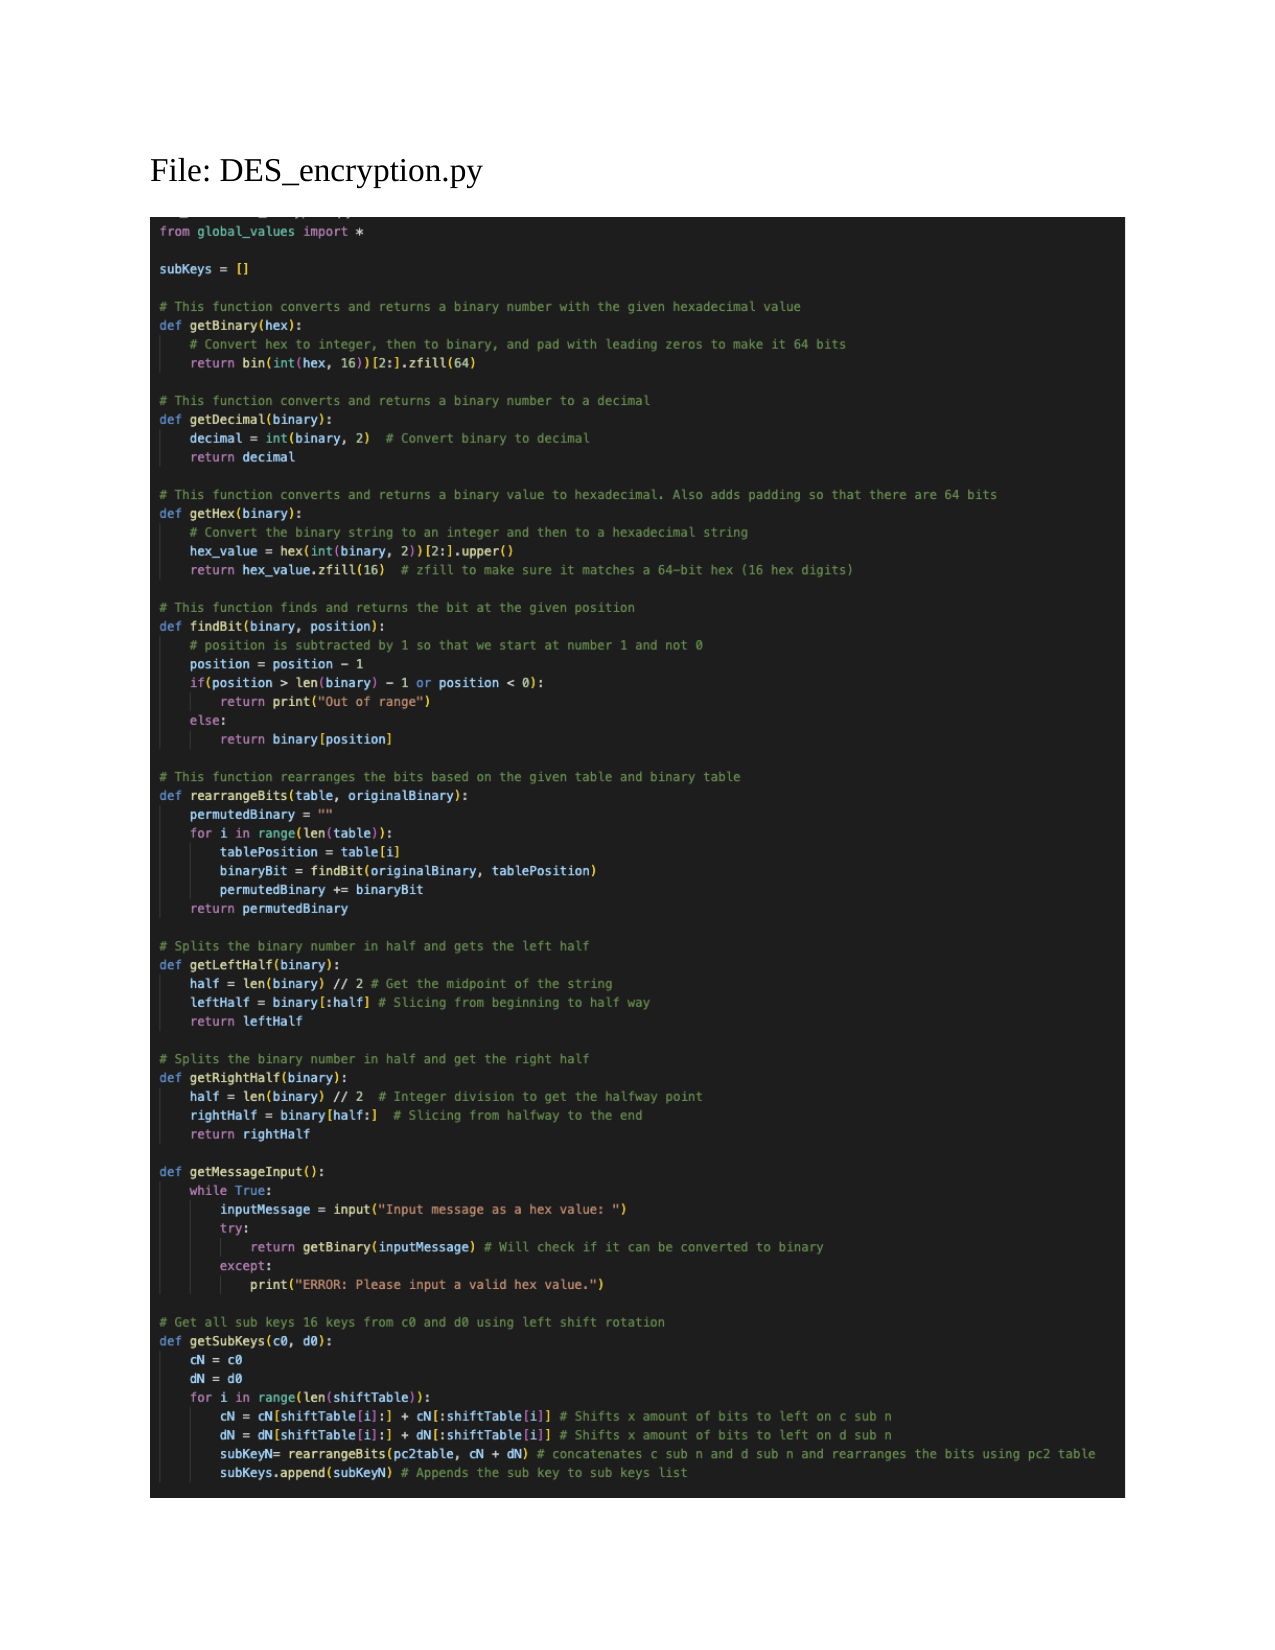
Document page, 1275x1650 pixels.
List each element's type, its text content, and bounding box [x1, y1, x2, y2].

text File: DES_encryption.py [150, 150, 1125, 188]
picture [150, 217, 1125, 1498]
